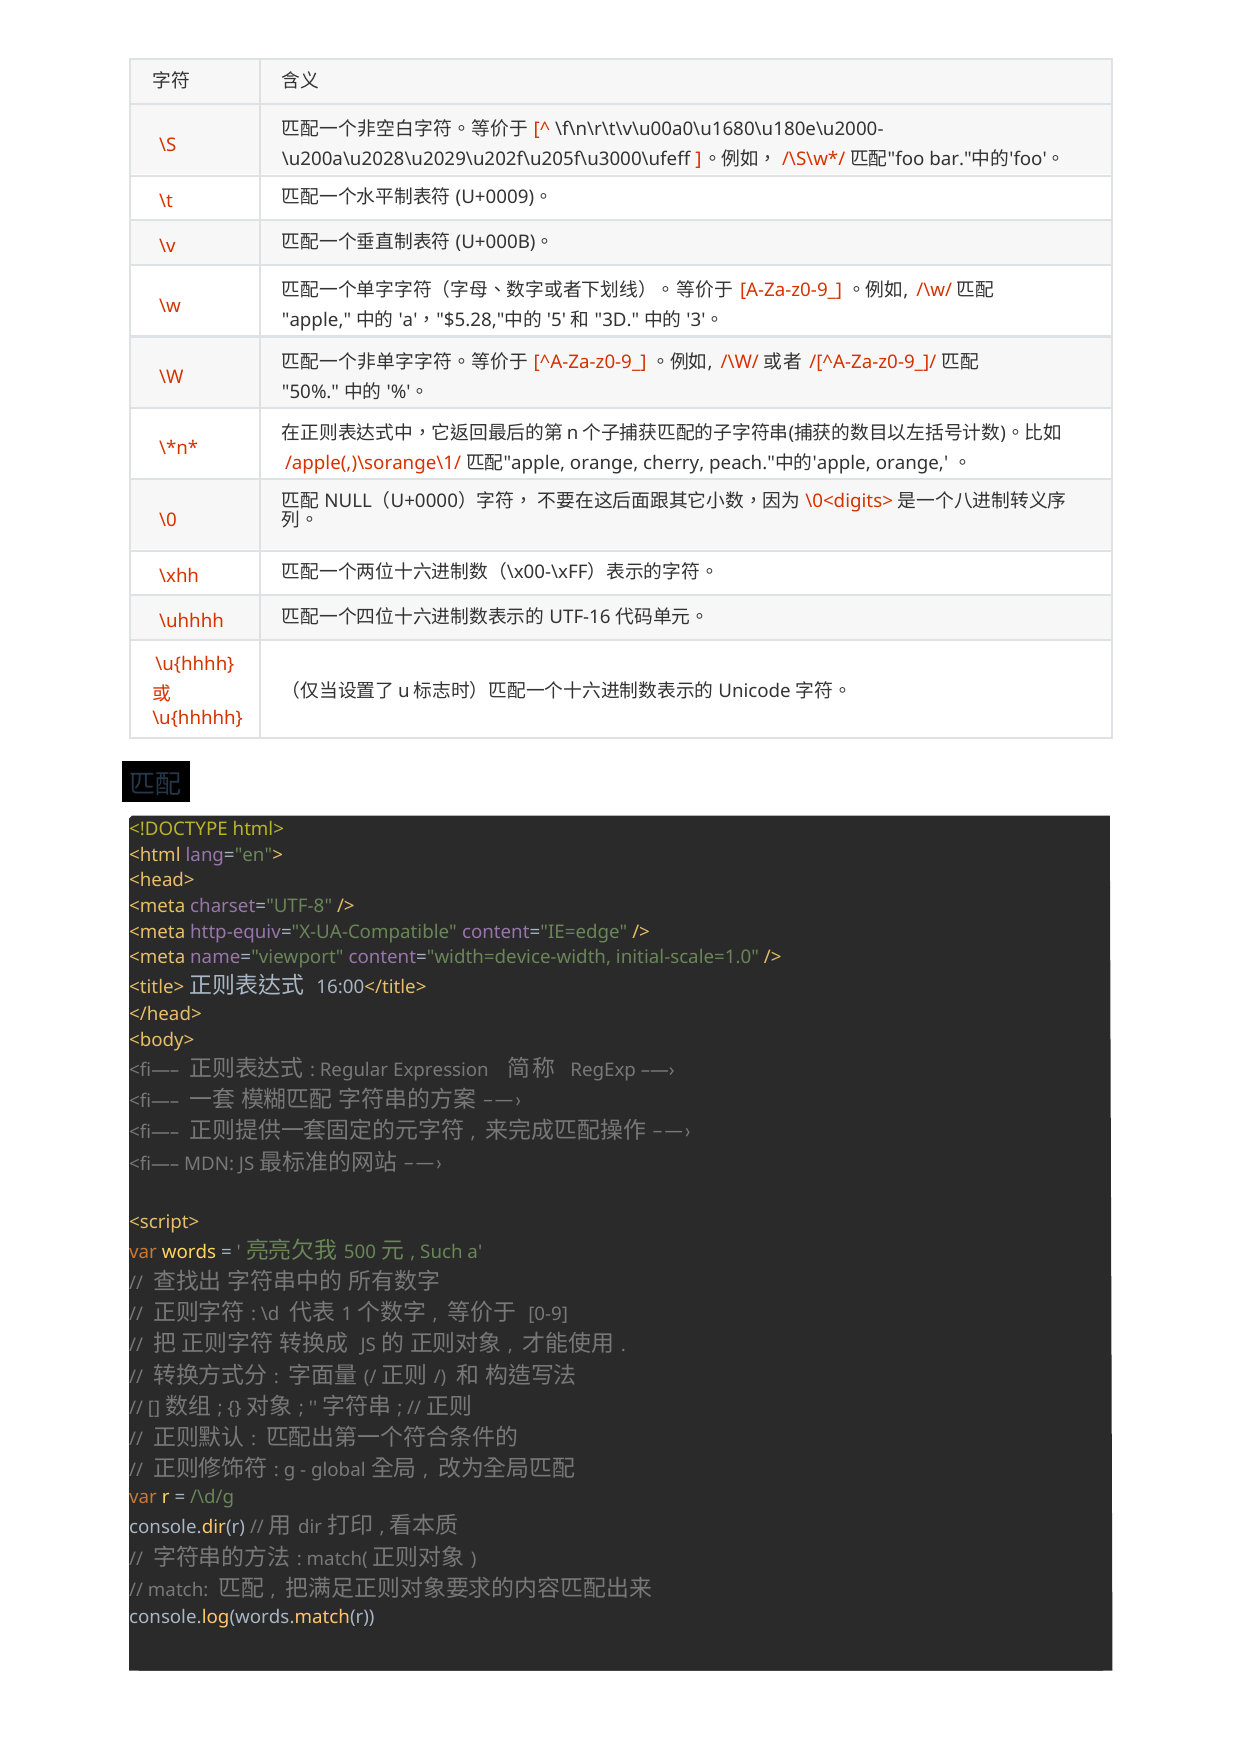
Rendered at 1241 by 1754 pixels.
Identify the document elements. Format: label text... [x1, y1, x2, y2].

table_cell \t [131, 177, 259, 219]
table_cell \uhhhh [131, 596, 259, 639]
table_cell 在正则表达式中，它返回最后的第n个子捕获匹配的子字符串(捕获的数目以左括号计数)。比如 /apple(,)\sorange\1/ 匹配"apple, orange, cherry, peach."中的'apple, orange,' 。 [261, 409, 1111, 478]
table_cell \w [131, 266, 259, 335]
table_cell 匹配一个垂直制表符 (U+000B)。 [261, 221, 1111, 264]
table_cell 匹配一个两位十六进制数（\x00-\xFF）表示的字符。 [261, 552, 1111, 594]
table_cell 匹配一个非单字字符。等价于 [^A-Za-z0-9_] 。例如, /\W/ 或者 /[^A-Za-z0-9_]/ 匹配 "50%." 中的 '%'。 [261, 338, 1111, 407]
table_cell 匹配一个水平制表符 (U+0009)。 [261, 177, 1111, 219]
table_cell 匹配一个单字字符（字母、数字或者下划线）。等价于 [A-Za-z0-9_] 。例如, /\w/ 匹配 "apple," 中的 'a'，"$5.28,"中的 '5' 和 "3D." 中的 '3'。 [261, 266, 1111, 335]
table_cell \u{hhhh} 或 \u{hhhhh} [131, 641, 259, 737]
table_cell 匹配一个非空白字符。等价于 [^ \f\n\r\t\v\u00a0\u1680\u180e\u2000- \u200a\u2028\u2029\u202f\u205f\u3000\ufeff ] 。例如， /\S\w*/ 匹配"foo bar."中的'foo'。 [261, 105, 1111, 174]
table_cell 匹配一个四位十六进制数表示的 UTF-16 代码单元。 [261, 596, 1111, 639]
table_header 含义 [261, 60, 1111, 103]
table_cell \W [131, 338, 259, 407]
table_cell （仅当设置了u标志时）匹配一个十六进制数表示的 Unicode 字符。 [261, 641, 1111, 737]
table_cell 匹配 NULL（U+0000）字符， 不要在这后面跟其它小数，因为 \0<digits> 是一个八进制转义序列。 [261, 480, 1111, 549]
table_cell \S [131, 105, 259, 174]
table_cell \v [131, 221, 259, 264]
table_cell \*n* [131, 409, 259, 478]
table_cell \0 [131, 480, 259, 549]
table_header 字符 [131, 60, 259, 103]
table_cell \xhh [131, 552, 259, 594]
